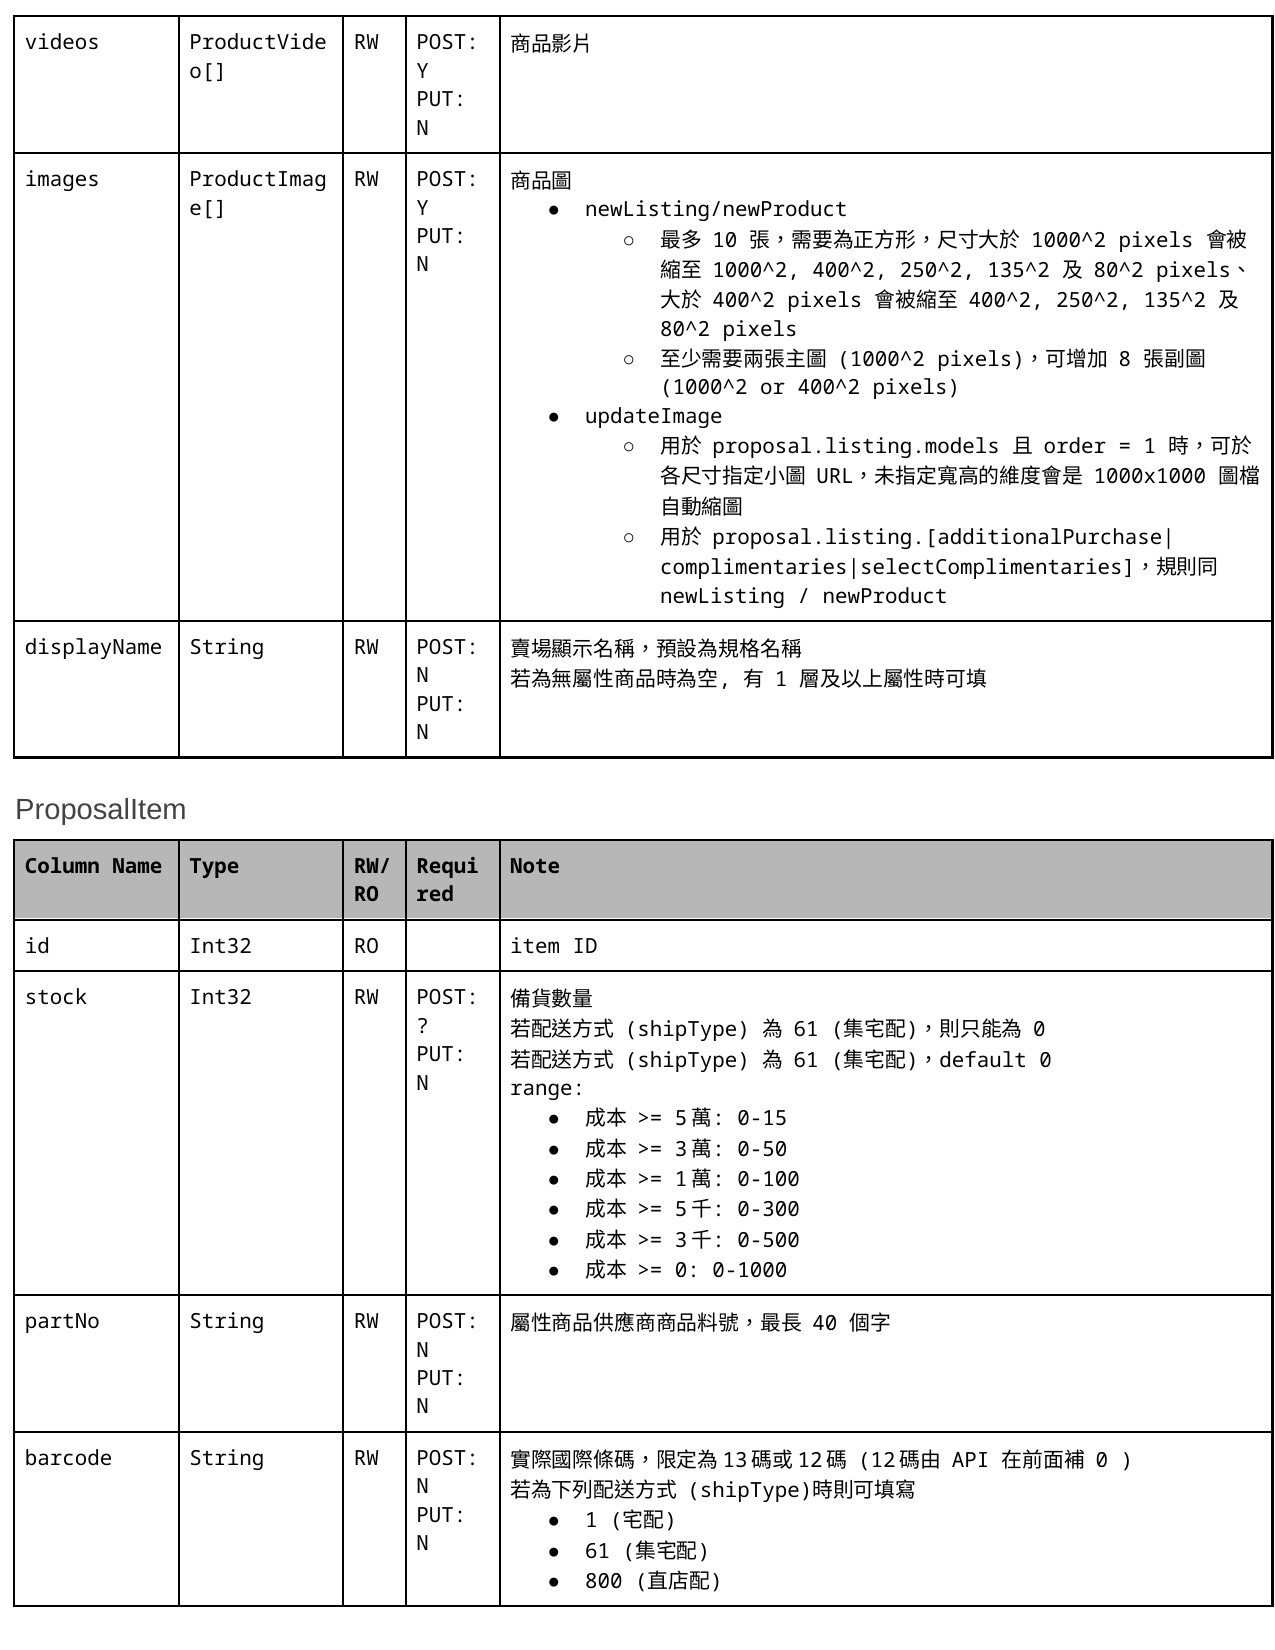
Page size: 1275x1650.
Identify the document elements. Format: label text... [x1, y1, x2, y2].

table_cell POST: ? PUT: N [407, 972, 499, 1294]
table_header Type [180, 841, 342, 918]
table_cell 商品影片 [501, 17, 1271, 152]
table_cell 屬性商品供應商商品料號，最長 40 個字 [501, 1296, 1271, 1431]
subtitle ProposalItem [15, 792, 1260, 825]
table_cell partNo [15, 1296, 178, 1431]
table_cell 賣場顯示名稱，預設為規格名稱 若為無屬性商品時為空, 有 1 層及以上屬性時可填 [501, 622, 1271, 756]
table_cell String [180, 622, 342, 756]
table_cell barcode [15, 1433, 178, 1605]
table_header Note [501, 841, 1271, 918]
table_cell RW [344, 1296, 405, 1431]
table_cell RW [344, 1433, 405, 1605]
table_cell ProductImage[] [180, 154, 342, 620]
table_header Column Name [15, 841, 178, 918]
table_cell POST: Y PUT: N [407, 17, 499, 152]
table_cell POST: N PUT: N [407, 622, 499, 756]
table_cell RW [344, 154, 405, 620]
table_cell 備貨數量 若配送方式 (shipType) 為 61 (集宅配)，則只能為 0 若配送方式 (shipType) 為 61 (集宅配)，default 0 range: 成本 >= 5萬: 0-15 成本 >= 3萬: 0-50 成本 >= 1萬: 0-100 成本 >= 5千: 0-300 成本 >= 3千: 0-500 成本 >= 0: 0-1000 [501, 972, 1271, 1294]
table_cell ProductVideo[] [180, 17, 342, 152]
table_cell RW [344, 17, 405, 152]
table_cell videos [15, 17, 178, 152]
table_header Required [407, 841, 499, 918]
table_cell String [180, 1433, 342, 1605]
table_cell stock [15, 972, 178, 1294]
table_cell id [15, 921, 178, 970]
table_cell RW [344, 972, 405, 1294]
table_cell RW [344, 622, 405, 756]
table_cell displayName [15, 622, 178, 756]
table_cell item ID [501, 921, 1271, 970]
table_header RW/RO [344, 841, 405, 918]
table_cell [407, 921, 499, 970]
table_cell POST: N PUT: N [407, 1296, 499, 1431]
table_cell 商品圖 newListing/newProduct 最多 10 張，需要為正方形，尺寸大於 1000^2 pixels 會被縮至 1000^2, 400^2, 250^2, 135^2 及 80^2 pixels、大於 400^2 pixels 會被縮至 400^2, 250^2, 135^2 及 80^2 pixels 至少需要兩張主圖 (1000^2 pixels)，可增加 8 張副圖 (1000^2 or 400^2 pixels) updateImage 用於 proposal.listing.models 且 order = 1 時，可於各尺寸指定小圖 URL，未指定寬高的維度會是 1000x1000 圖檔自動縮圖 用於 proposal.listing.[additionalPurchase|complimentaries|selectComplimentaries]，規則同 newListing / newProduct [501, 154, 1271, 620]
table_cell String [180, 1296, 342, 1431]
table_cell POST: N PUT: N [407, 1433, 499, 1605]
table_cell RO [344, 921, 405, 970]
table_cell Int32 [180, 972, 342, 1294]
table_cell POST: Y PUT: N [407, 154, 499, 620]
table_cell Int32 [180, 921, 342, 970]
table_cell 實際國際條碼，限定為13碼或12碼 (12碼由 API 在前面補 0 ) 若為下列配送方式 (shipType)時則可填寫 1 (宅配) 61 (集宅配) 800 (直店配) [501, 1433, 1271, 1605]
table_cell images [15, 154, 178, 620]
